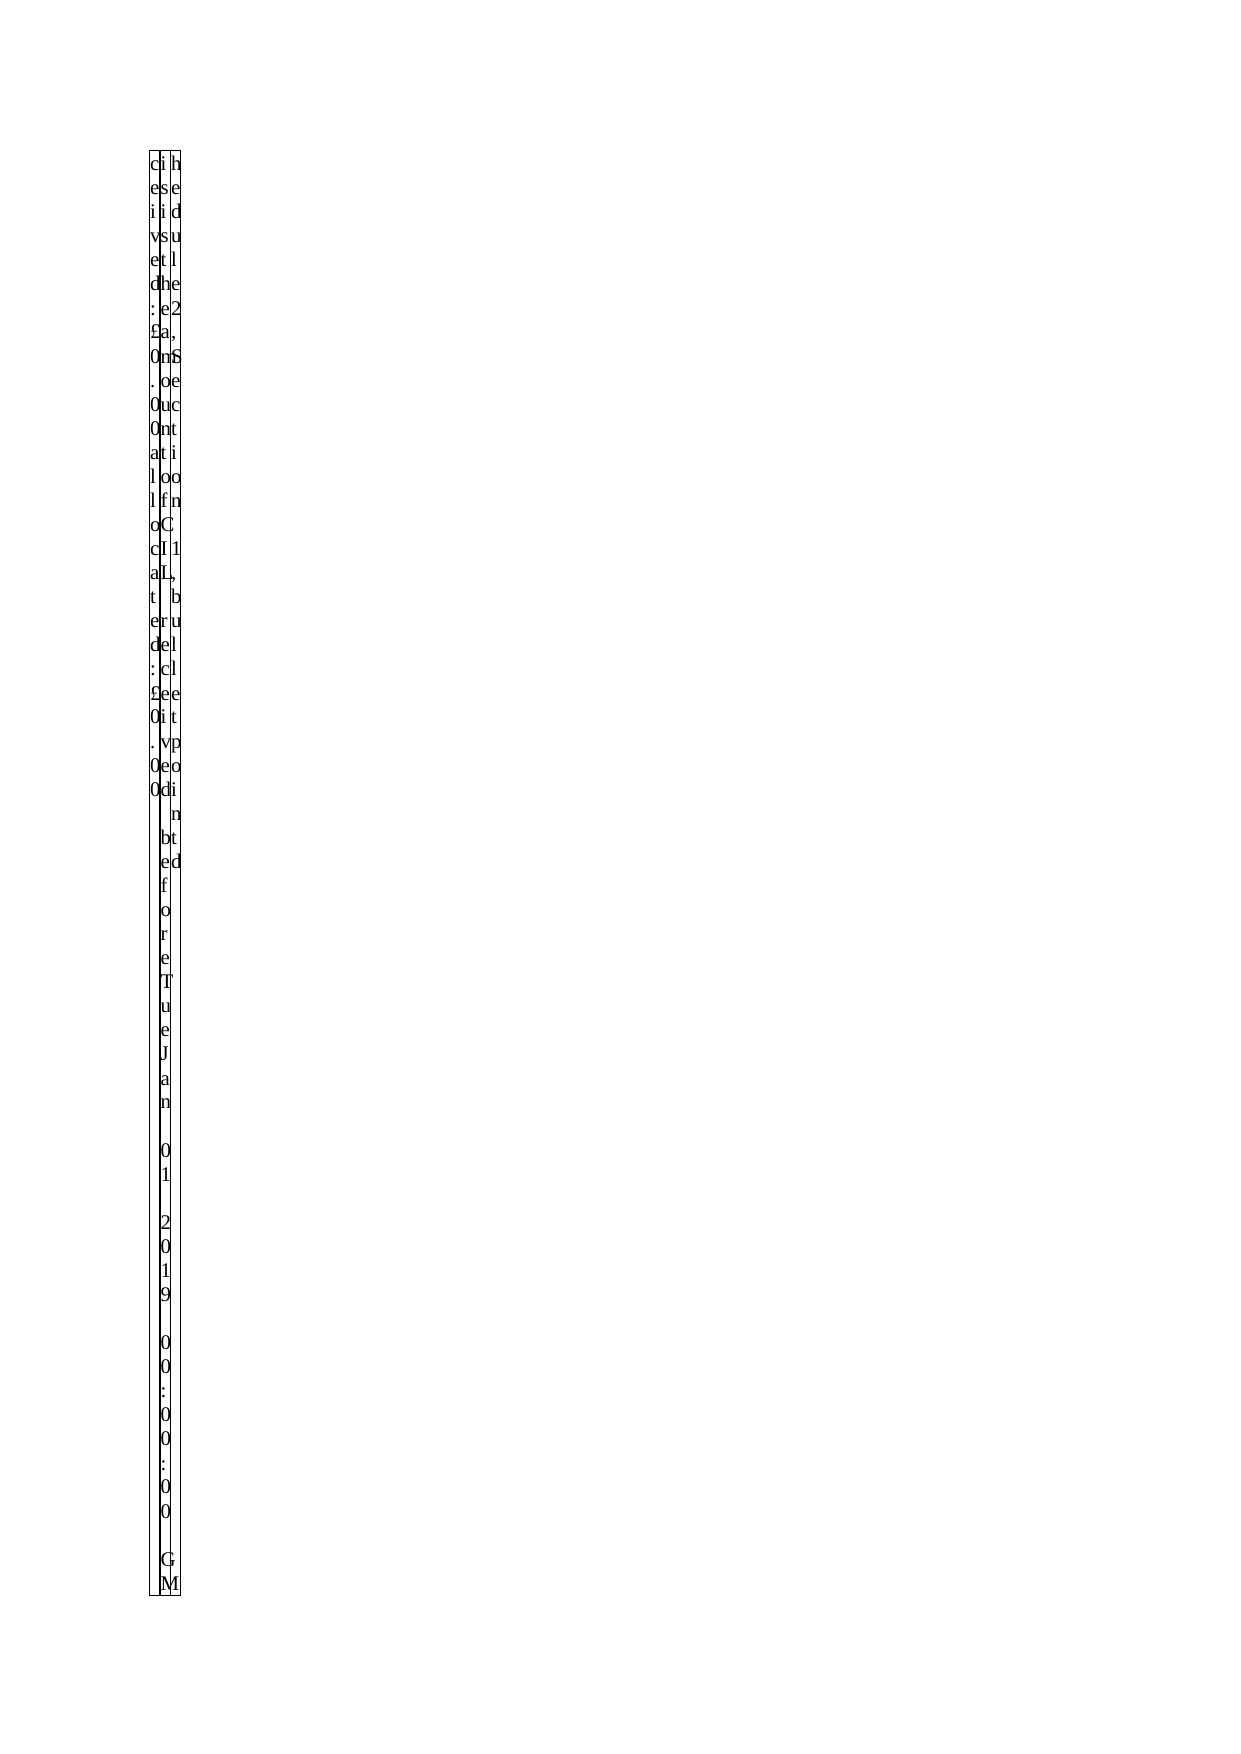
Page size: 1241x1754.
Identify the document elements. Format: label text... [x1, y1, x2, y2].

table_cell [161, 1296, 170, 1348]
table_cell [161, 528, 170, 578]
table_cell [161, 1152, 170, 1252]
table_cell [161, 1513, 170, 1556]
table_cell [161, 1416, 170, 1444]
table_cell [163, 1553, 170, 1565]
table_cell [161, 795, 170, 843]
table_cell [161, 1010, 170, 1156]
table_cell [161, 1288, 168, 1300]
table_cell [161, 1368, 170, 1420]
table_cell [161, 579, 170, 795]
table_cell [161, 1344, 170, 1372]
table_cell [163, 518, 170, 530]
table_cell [171, 739, 180, 1595]
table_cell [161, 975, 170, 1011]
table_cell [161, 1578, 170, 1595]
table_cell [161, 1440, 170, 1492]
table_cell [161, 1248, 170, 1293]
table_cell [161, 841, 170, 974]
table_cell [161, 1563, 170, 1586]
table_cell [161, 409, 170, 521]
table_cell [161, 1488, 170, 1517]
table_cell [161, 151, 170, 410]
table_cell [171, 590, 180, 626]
